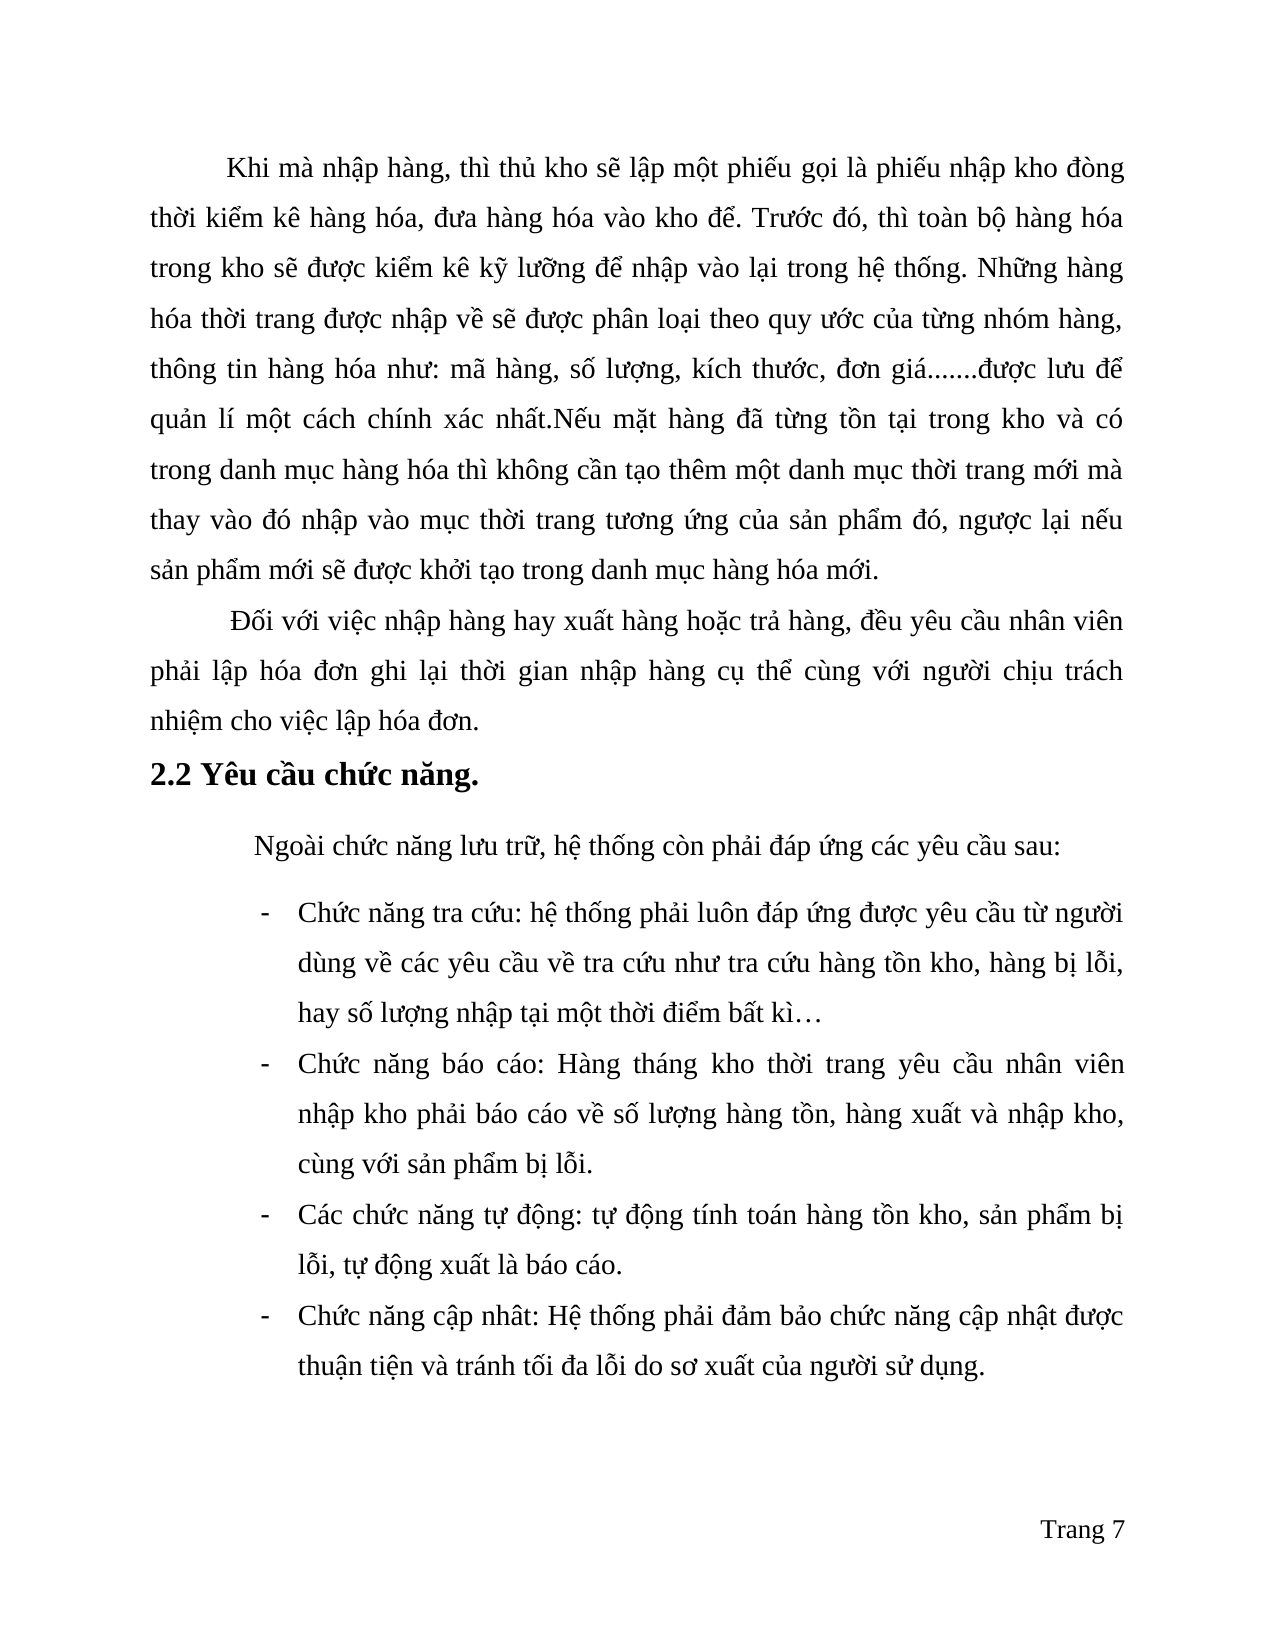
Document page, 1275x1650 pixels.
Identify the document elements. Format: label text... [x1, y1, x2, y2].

text Ngoài chức năng lưu trữ, hệ thống còn phải đáp ứng các yêu cầu sau: [224, 828, 1125, 861]
list Chức năng tra cứu: hệ thống phải luôn đáp ứng được yêu cầu từ người dùng về các yêu cầu về tra cứu như tra cứu hàng tồn kho, hàng bị lỗi, hay số lượng nhập tại một thời điểm bất kì… [260, 895, 1125, 1029]
list Chức năng cập nhât: Hệ thống phải đảm bảo chức năng cập nhật được thuận tiện và tránh tối đa lỗi do sơ xuất của người sử dụng. [260, 1298, 1125, 1382]
list Chức năng báo cáo: Hàng tháng kho thời trang yêu cầu nhân viên nhập kho phải báo cáo về số lượng hàng tồn, hàng xuất và nhập kho, cùng với sản phẩm bị lỗi. [260, 1046, 1125, 1180]
list Khi mà nhập hàng, thì thủ kho sẽ lập một phiếu gọi là phiếu nhập kho đòng thời kiểm kê hàng hóa, đưa hàng hóa vào kho để. Trước đó, thì toàn bộ hàng hóa trong kho sẽ được kiểm kê kỹ lưỡng để nhập vào lại trong hệ thống. Những hàng hóa thời trang được nhập về sẽ được phân loại theo quy ước của từng nhóm hàng, thông tin hàng hóa như: mã hàng, số lượng, kích thước, đơn giá.......được lưu để quản lí một cách chính xác nhất.Nếu mặt hàng đã từng tồn tại trong kho và có trong danh mục hàng hóa thì không cần tạo thêm một danh mục thời trang mới mà thay vào đó nhập vào mục thời trang tương ứng của sản phẩm đó, ngược lại nếu sản phẩm mới sẽ được khởi tạo trong danh mục hàng hóa mới. [150, 150, 1125, 586]
list Các chức năng tự động: tự động tính toán hàng tồn kho, sản phẩm bị lỗi, tự động xuất là báo cáo. [260, 1197, 1125, 1281]
list Đối với việc nhập hàng hay xuất hàng hoặc trả hàng, đều yêu cầu nhân viên phải lập hóa đơn ghi lại thời gian nhập hàng cụ thể cùng với người chịu trách nhiệm cho việc lập hóa đơn. [150, 603, 1125, 737]
list 2.2 Yêu cầu chức năng. [150, 754, 1125, 792]
